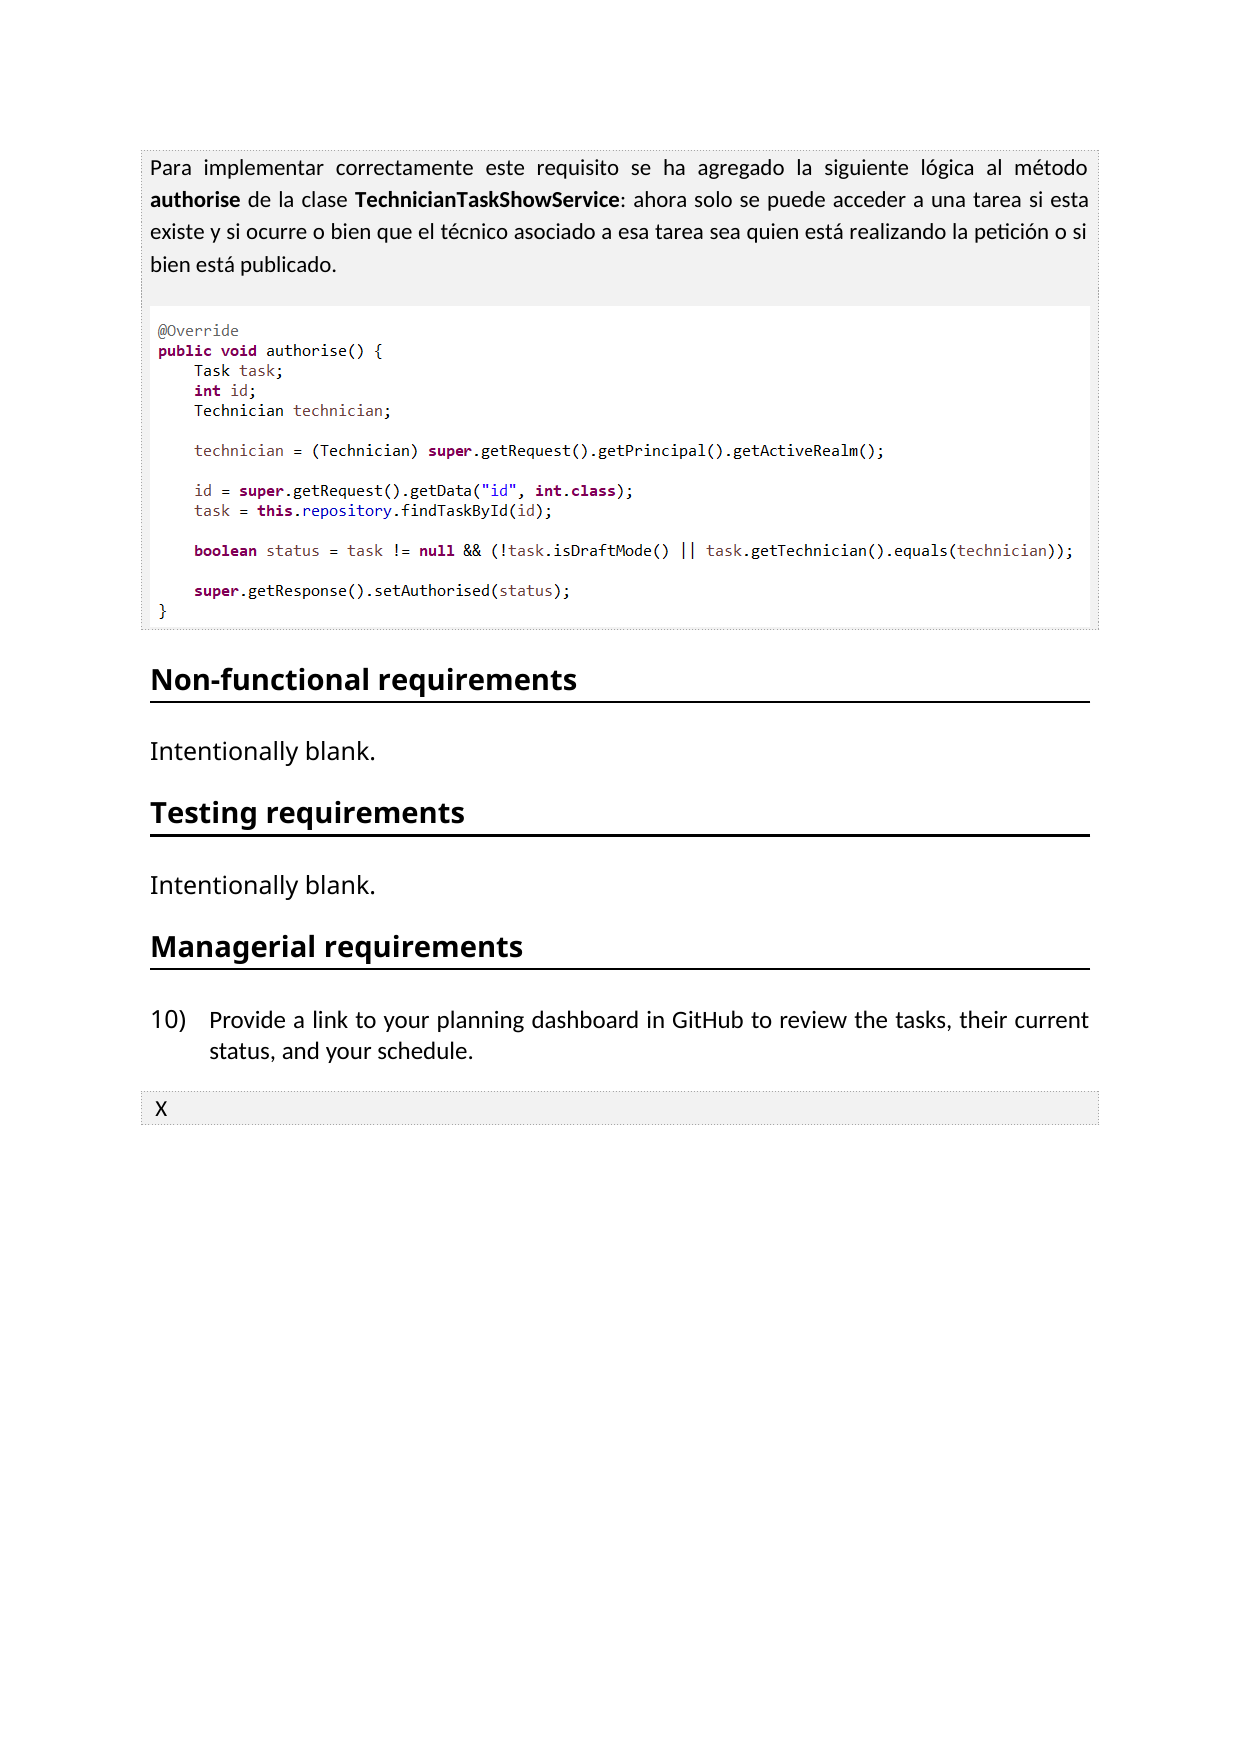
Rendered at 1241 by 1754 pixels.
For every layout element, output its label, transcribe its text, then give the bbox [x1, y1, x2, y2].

text Intentionally blank. [150, 734, 1090, 768]
subtitle Non-functional requirements [150, 659, 1090, 701]
subtitle Managerial requirements [150, 927, 1090, 968]
text Para implementar correctamente este requisito se ha agregado la siguiente lógica al método authorise de la clase TechnicianTaskShowService: ahora solo se puede acceder a una tarea si esta existe y si ocurre o bien que el técnico asociado a esa tarea sea quien está realizando la petición o si bien está publicado. [141, 150, 1099, 278]
picture [150, 306, 1091, 627]
text Intentionally blank. [150, 867, 1090, 902]
subtitle Testing requirements [150, 793, 1090, 834]
text Provide a link to your planning dashboard in GitHub to review the tasks, their current status, and your schedule. [150, 1001, 1090, 1066]
